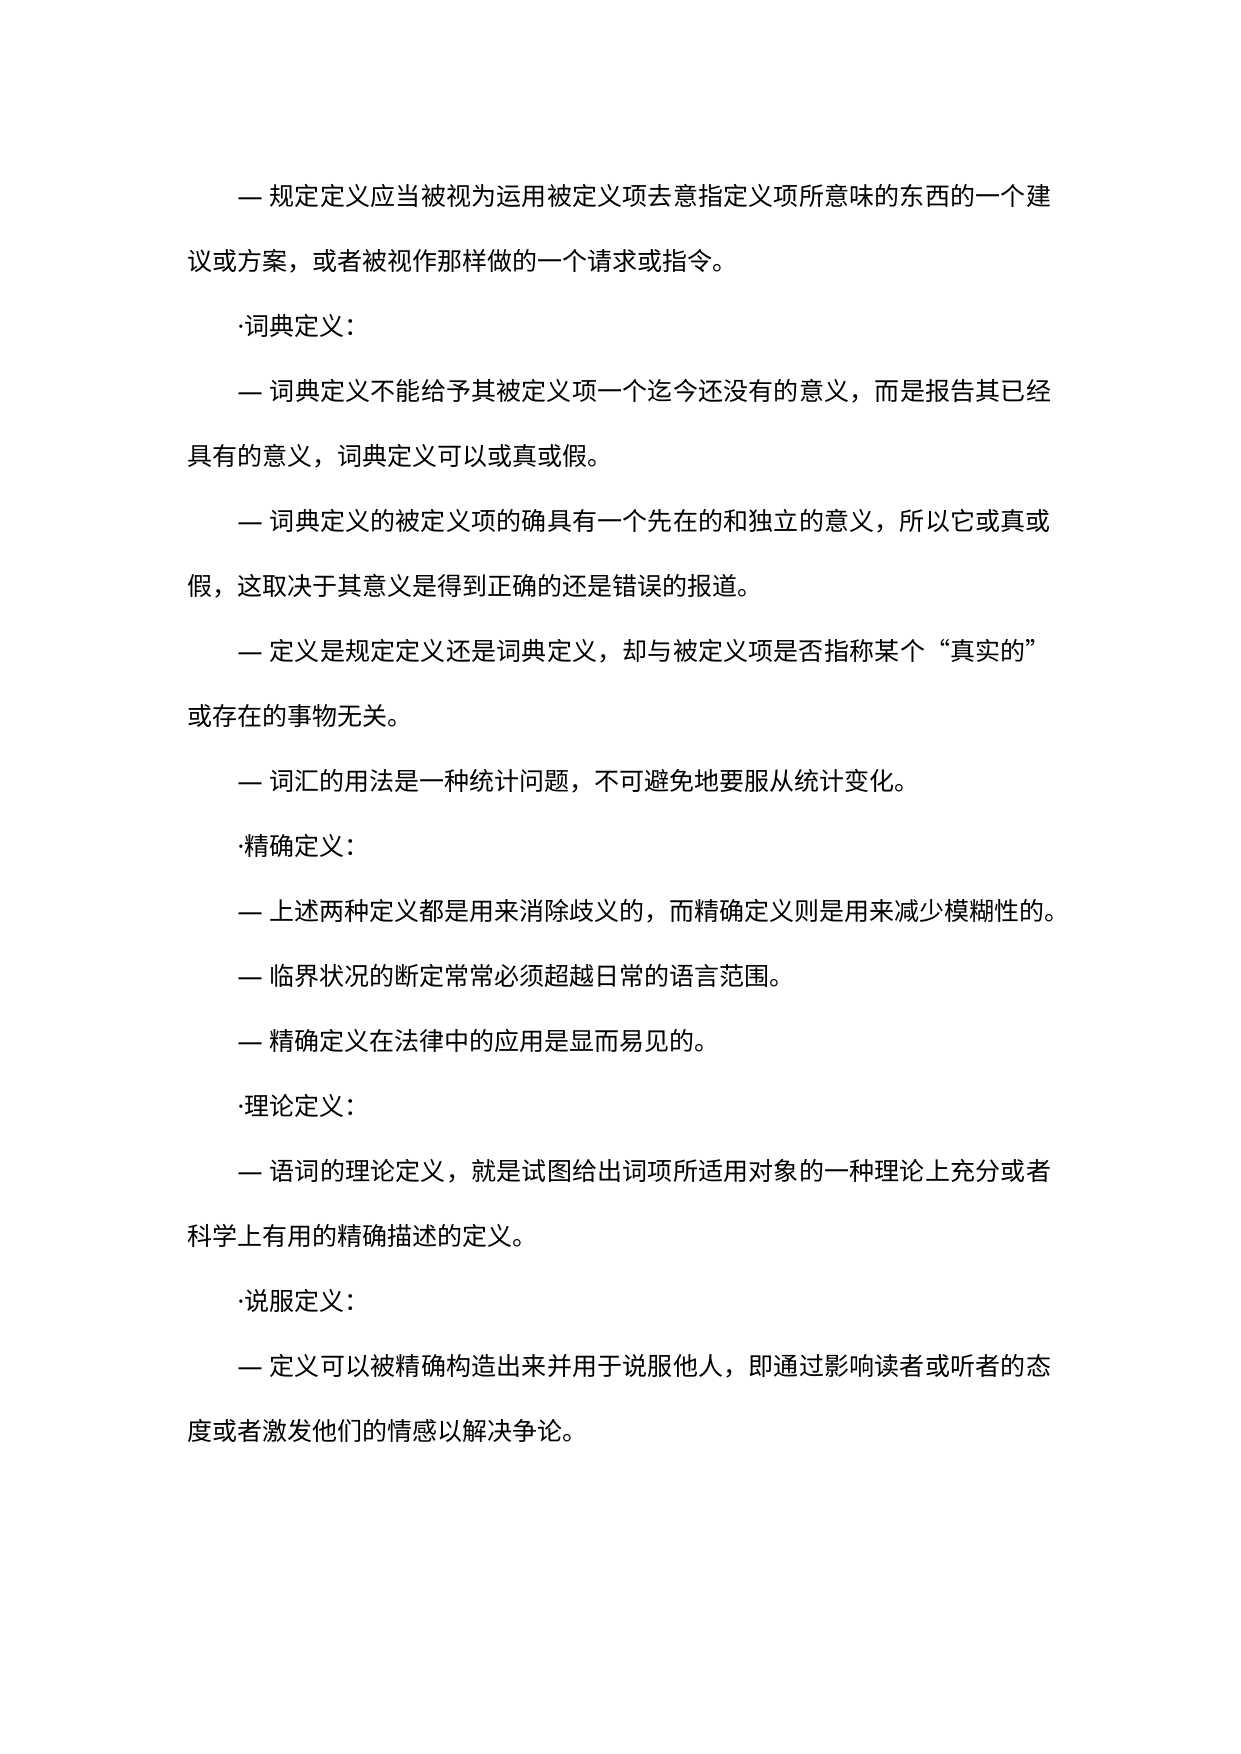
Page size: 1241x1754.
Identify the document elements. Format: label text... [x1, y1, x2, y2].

text — 上述两种定义都是用来消除歧义的，而精确定义则是用来减少模糊性的。 [187, 877, 1053, 942]
text ·精确定义： [187, 812, 1053, 877]
text — 词典定义不能给予其被定义项一个迄今还没有的意义，而是报告其已经具有的意义，词典定义可以或真或假。 [187, 357, 1053, 487]
text — 规定定义应当被视为运用被定义项去意指定义项所意味的东西的一个建议或方案，或者被视作那样做的一个请求或指令。 [187, 162, 1053, 292]
text — 语词的理论定义，就是试图给出词项所适用对象的一种理论上充分或者科学上有用的精确描述的定义。 [187, 1137, 1053, 1267]
text — 精确定义在法律中的应用是显而易见的。 [187, 1007, 1053, 1072]
text — 临界状况的断定常常必须超越日常的语言范围。 [187, 942, 1053, 1007]
text — 定义可以被精确构造出来并用于说服他人，即通过影响读者或听者的态度或者激发他们的情感以解决争论。 [187, 1332, 1053, 1462]
text ·词典定义： [187, 292, 1053, 357]
text — 定义是规定定义还是词典定义，却与被定义项是否指称某个“真实的”或存在的事物无关。 [187, 617, 1053, 747]
text ·理论定义： [187, 1072, 1053, 1137]
text — 词典定义的被定义项的确具有一个先在的和独立的意义，所以它或真或假，这取决于其意义是得到正确的还是错误的报道。 [187, 487, 1053, 617]
text — 词汇的用法是一种统计问题，不可避免地要服从统计变化。 [187, 747, 1053, 812]
text ·说服定义： [187, 1267, 1053, 1332]
